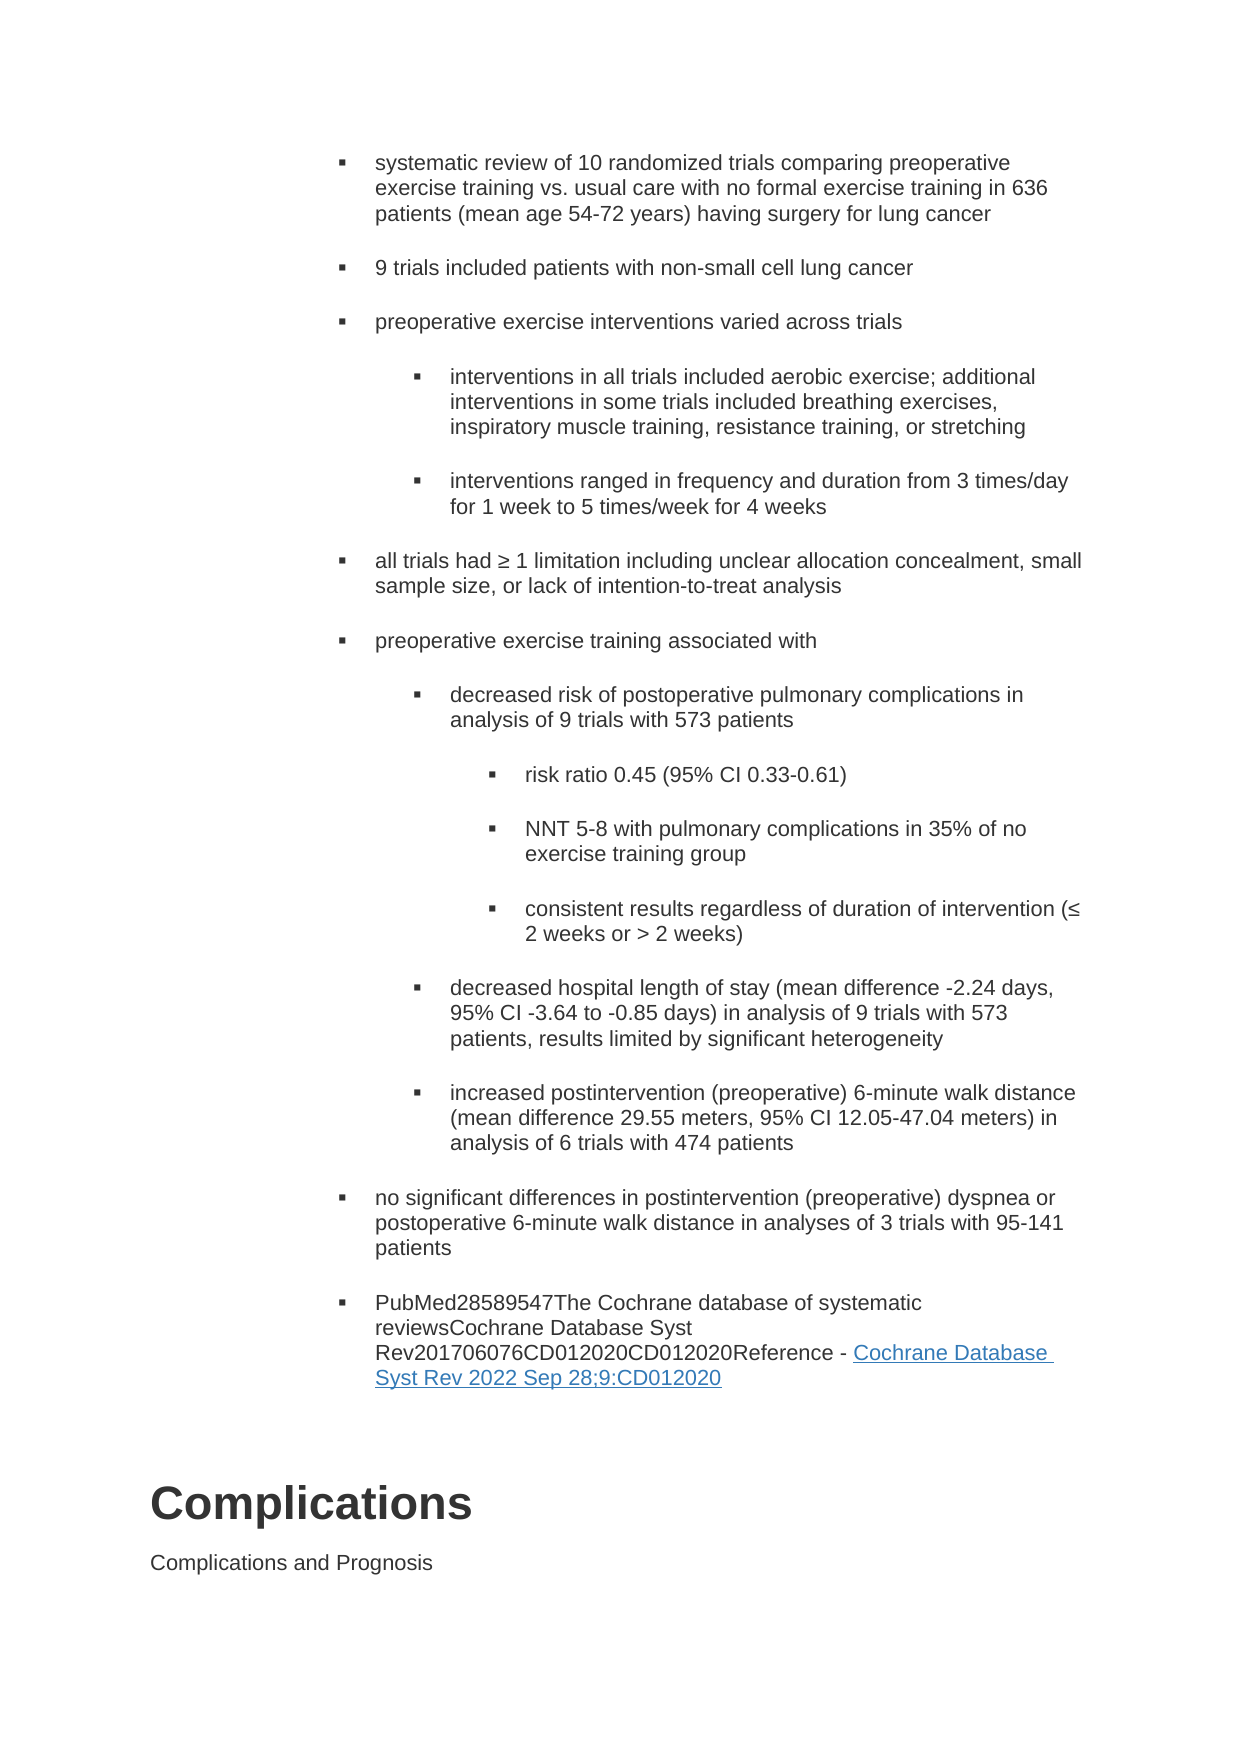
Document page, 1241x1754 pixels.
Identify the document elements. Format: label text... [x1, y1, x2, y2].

list NNT 5-8 with pulmonary complications in 35% of no exercise training group [487, 816, 1090, 866]
list preoperative exercise interventions varied across trials [337, 309, 1090, 334]
list decreased risk of postoperative pulmonary complications in analysis of 9 trials with 573 patients [412, 682, 1090, 732]
list systematic review of 10 randomized trials comparing preoperative exercise training vs. usual care with no formal exercise training in 636 patients (mean age 54-72 years) having surgery for lung cancer [337, 150, 1090, 226]
list interventions ranged in frequency and duration from 3 times/day for 1 week to 5 times/week for 4 weeks [412, 468, 1090, 519]
list 9 trials included patients with non-small cell lung cancer [337, 255, 1090, 280]
list no significant differences in postintervention (preoperative) dyspnea or postoperative 6-minute walk distance in analyses of 3 trials with 95-141 patients [337, 1184, 1090, 1260]
list increased postintervention (preoperative) 6-minute walk distance (mean difference 29.55 meters, 95% CI 12.05-47.04 meters) in analysis of 6 trials with 474 patients [412, 1080, 1090, 1155]
list all trials had ≥ 1 limitation including unclear allocation concealment, small sample size, or lack of intention-to-treat analysis [337, 548, 1090, 598]
list interventions in all trials included aerobic exercise; additional interventions in some trials included breathing exercises, inspiratory muscle training, resistance training, or stretching [412, 363, 1090, 439]
subtitle Complications [150, 1476, 1090, 1530]
list risk ratio 0.45 (95% CI 0.33-0.61) [487, 761, 1090, 787]
list PubMed28589547The Cochrane database of systematic reviewsCochrane Database Syst Rev201706076CD012020CD012020Reference - Cochrane Database Syst Rev 2022 Sep 28;9:CD012020 [337, 1289, 1090, 1390]
list decreased hospital length of stay (mean difference -2.24 days, 95% CI -3.64 to -0.85 days) in analysis of 9 trials with 573 patients, results limited by significant heterogeneity [412, 975, 1090, 1051]
list preoperative exercise training associated with [337, 627, 1090, 653]
text Complications and Prognosis [150, 1550, 1090, 1575]
list consistent results regardless of duration of intervention (≤ 2 weeks or > 2 weeks) [487, 895, 1090, 946]
